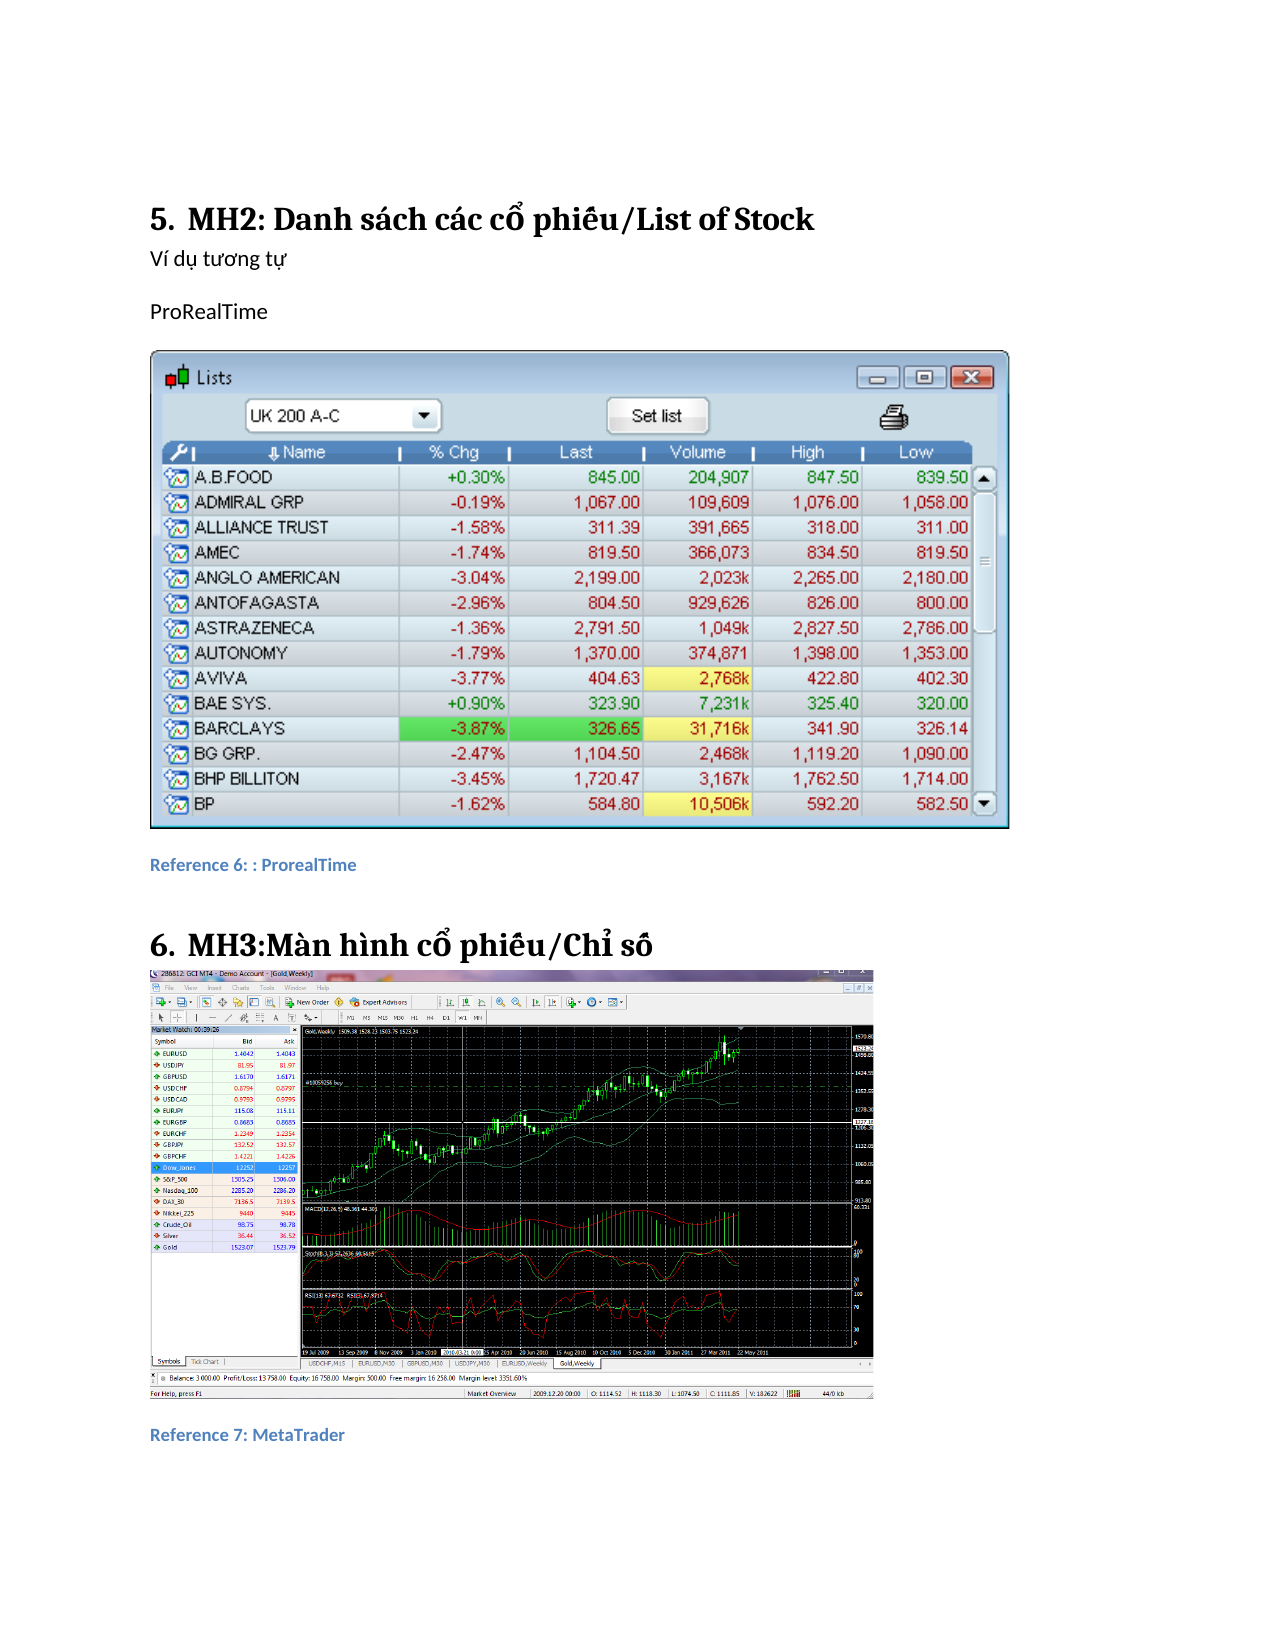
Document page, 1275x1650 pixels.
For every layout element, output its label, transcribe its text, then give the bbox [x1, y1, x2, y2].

picture [150, 350, 1010, 829]
text Ví dụ tương tự [150, 244, 1125, 272]
text ProRealTime [150, 297, 1125, 325]
subtitle MH3:Màn hình cổ phiếu/Chỉ số [150, 926, 1125, 964]
picture [150, 970, 874, 1399]
subtitle MH2: Danh sách các cổ phiếu/List of Stock [150, 200, 1125, 238]
